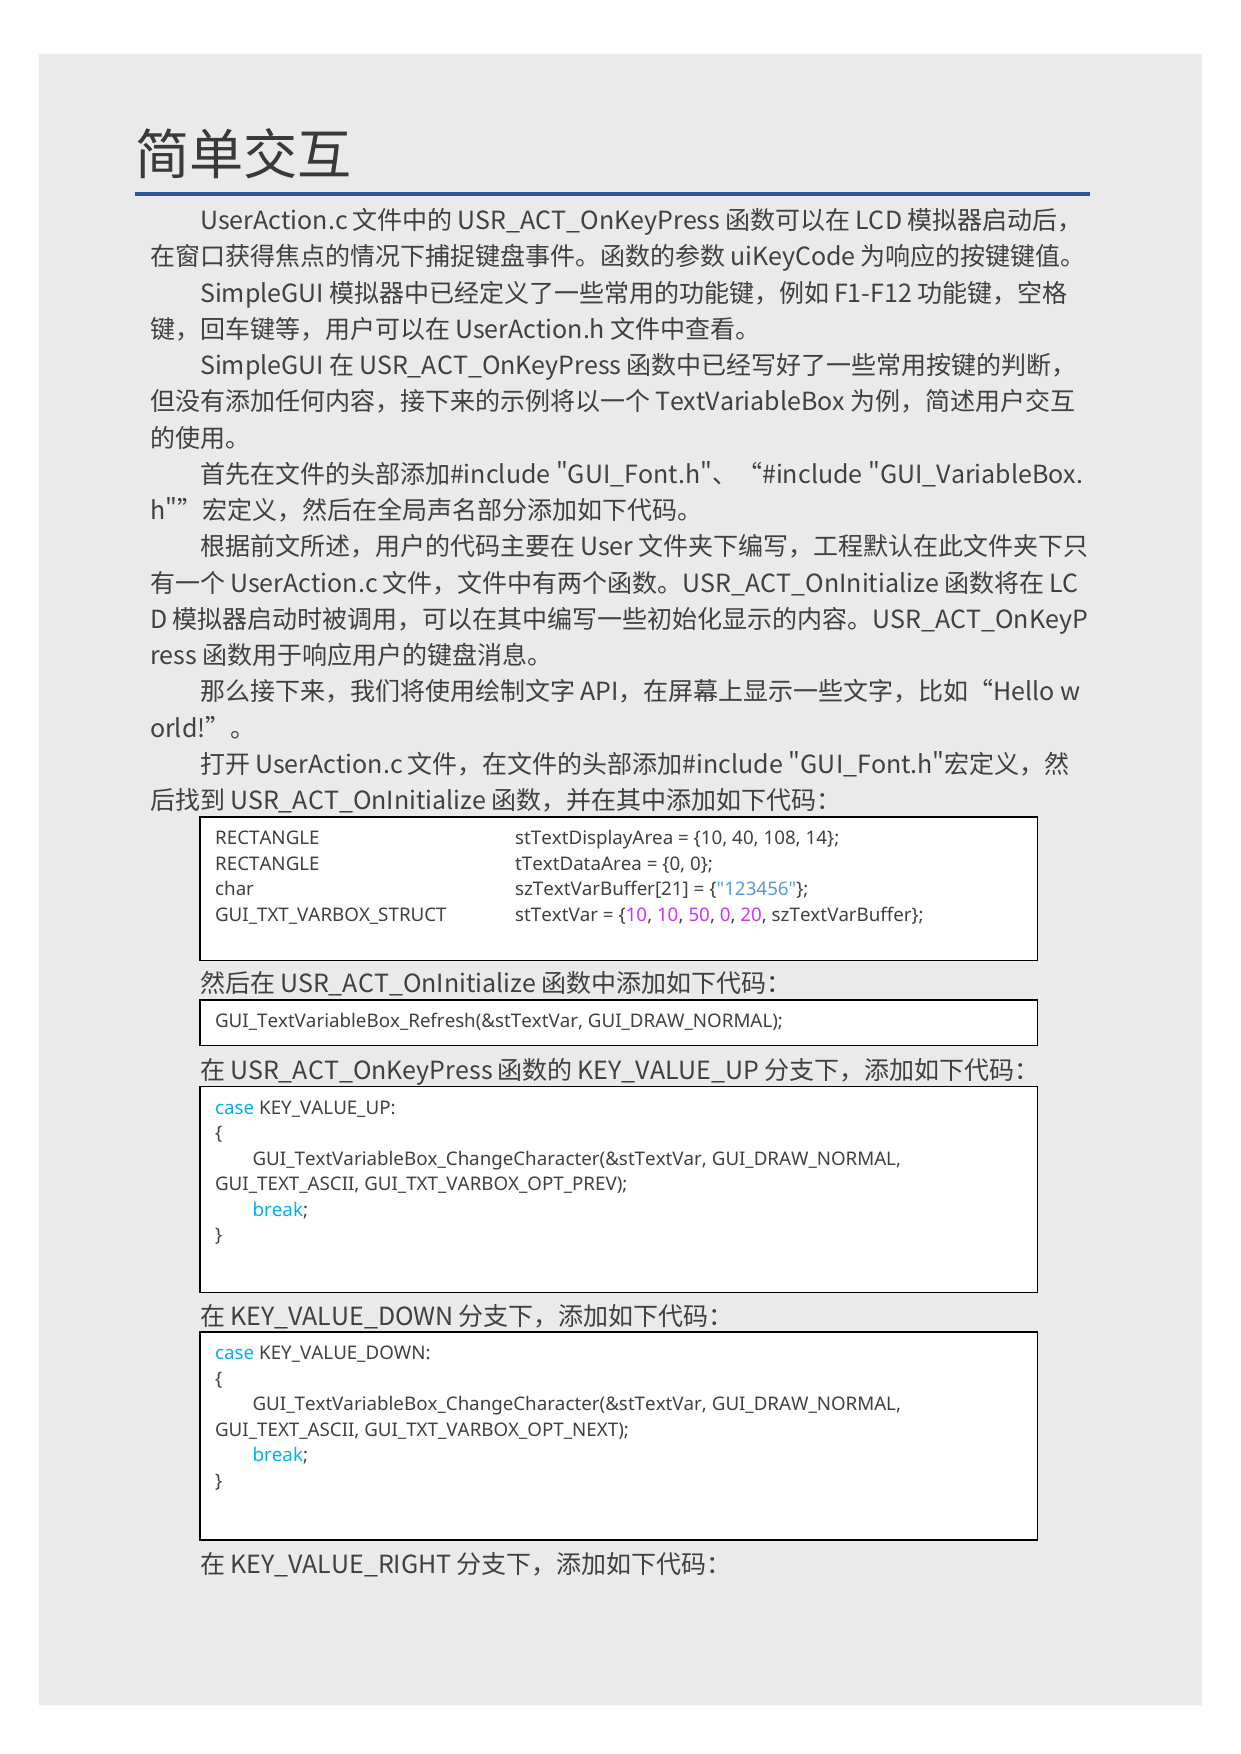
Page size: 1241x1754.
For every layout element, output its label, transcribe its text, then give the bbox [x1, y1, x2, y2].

text SimpleGUI在USR_ACT_OnKeyPress函数中已经写好了一些常用按键的判断，但没有添加任何内容，接下来的示例将以一个TextVariableBox为例，简述用户交互的使用。 [150, 346, 1090, 454]
text UserAction.c文件中的USR_ACT_OnKeyPress函数可以在LCD模拟器启动后，在窗口获得焦点的情况下捕捉键盘事件。函数的参数uiKeyCode为响应的按键键值。 [150, 201, 1090, 273]
text 打开UserAction.c文件，在文件的头部添加#include "GUI_Font.h"宏定义，然后找到USR_ACT_OnInitialize函数，并在其中添加如下代码： [150, 744, 1090, 817]
subtitle 简单交互 [135, 111, 1090, 192]
text 在KEY_VALUE_RIGHT分支下，添加如下代码： [150, 1545, 1090, 1581]
text 然后在USR_ACT_OnInitialize函数中添加如下代码： [150, 964, 1090, 1000]
text 首先在文件的头部添加#include "GUI_Font.h"、“#include "GUI_VariableBox.h"”宏定义，然后在全局声名部分添加如下代码。 [150, 454, 1090, 527]
text SimpleGUI模拟器中已经定义了一些常用的功能键，例如F1-F12功能键，空格键，回车键等，用户可以在UserAction.h文件中查看。 [150, 273, 1090, 346]
text 在USR_ACT_OnKeyPress函数的KEY_VALUE_UP分支下，添加如下代码： [150, 1050, 1090, 1086]
text 根据前文所述，用户的代码主要在User文件夹下编写，工程默认在此文件夹下只有一个UserAction.c文件，文件中有两个函数。USR_ACT_OnInitialize函数将在LCD模拟器启动时被调用，可以在其中编写一些初始化显示的内容。USR_ACT_OnKeyPress函数用于响应用户的键盘消息。 [150, 527, 1090, 672]
text 在KEY_VALUE_DOWN分支下，添加如下代码： [150, 1296, 1090, 1332]
text 那么接下来，我们将使用绘制文字API，在屏幕上显示一些文字，比如“Hello world!”。 [150, 672, 1090, 744]
